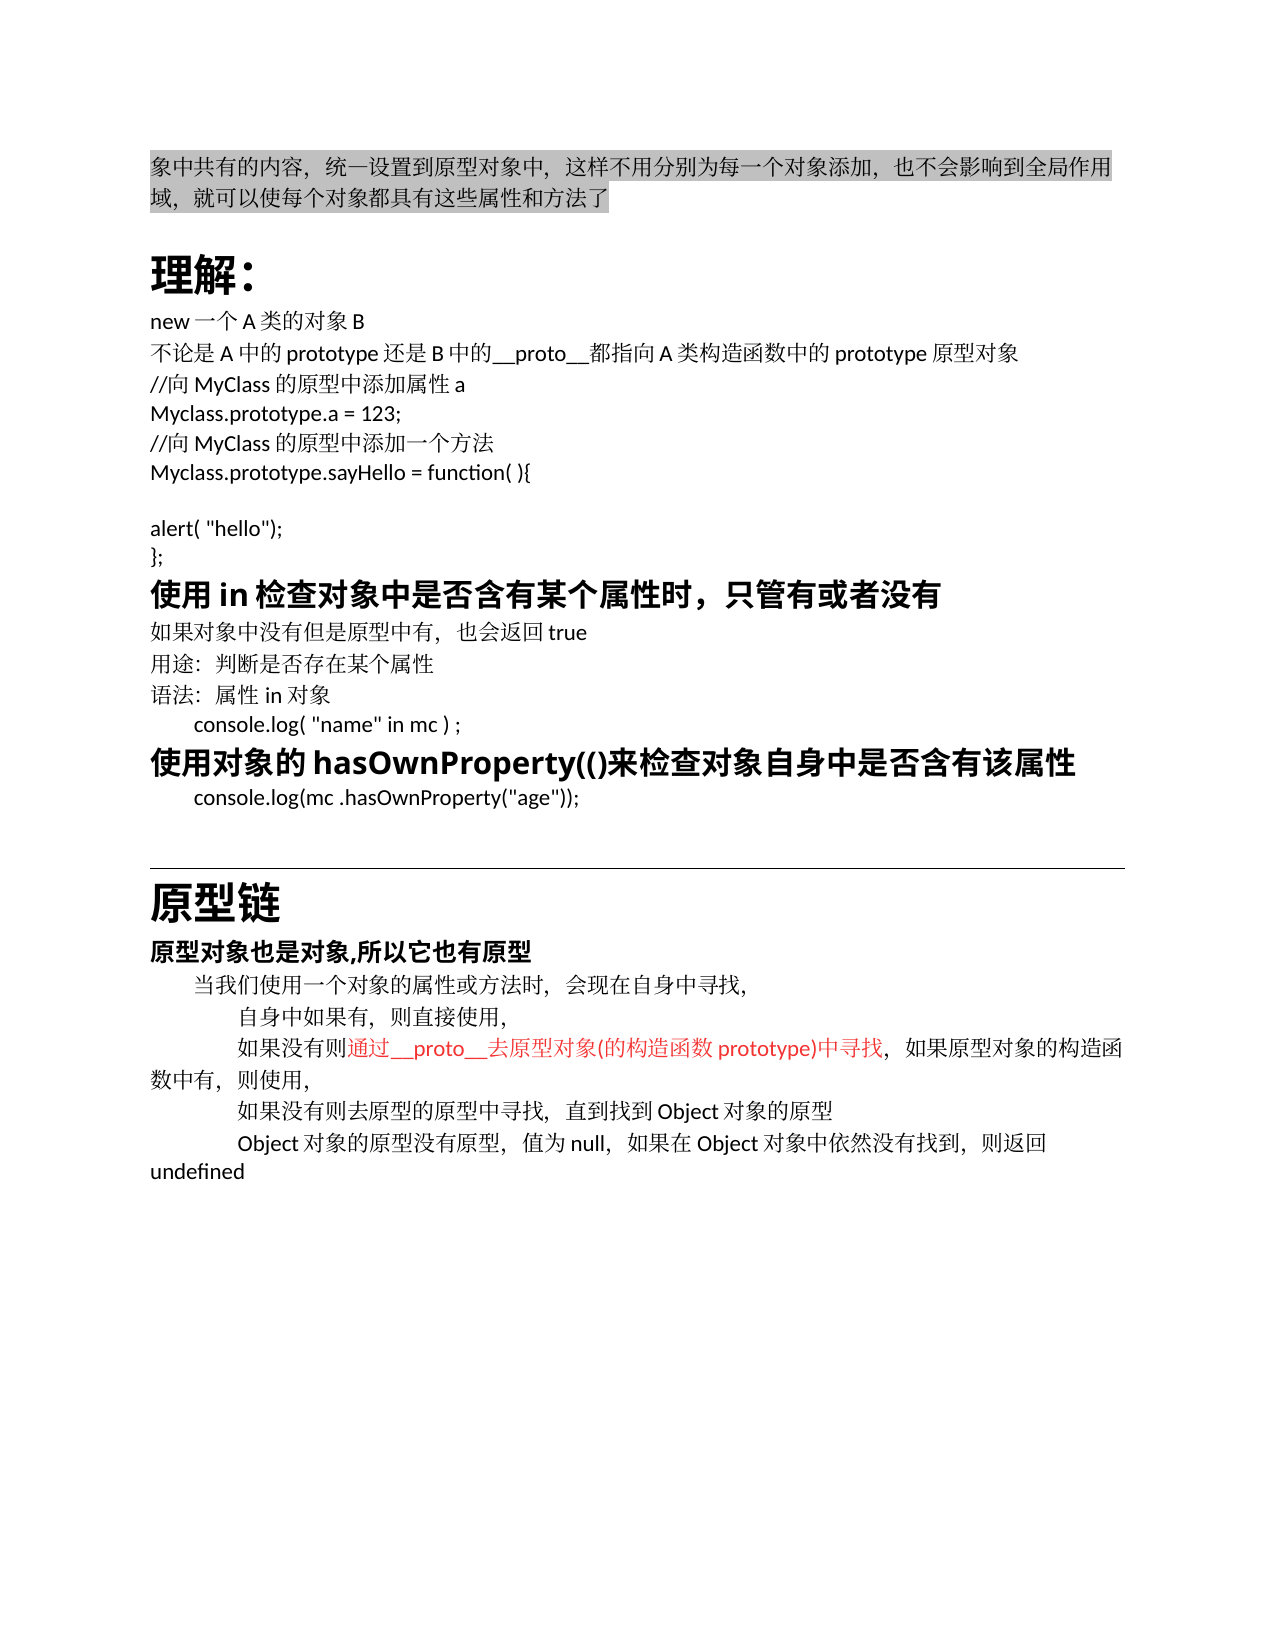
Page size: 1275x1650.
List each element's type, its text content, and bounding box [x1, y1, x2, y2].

text console.log(mc .hasOwnProperty("age")); [150, 783, 1125, 811]
text 不论是A中的prototype还是B中的__proto__都指向A类构造函数中的prototype原型对象 [150, 336, 1125, 367]
text Myclass.prototype.sayHello = function( ){ [150, 458, 1125, 486]
text Object对象的原型没有原型，值为null，如果在Object对象中依然没有找到，则返回undefined [150, 1126, 1125, 1185]
text 如果没有则去原型的原型中寻找，直到找到Object对象的原型 [150, 1094, 1125, 1126]
text //向MyClass的原型中添加一个方法 [150, 427, 1125, 458]
text 当我们使用一个对象的属性或方法时，会现在自身中寻找， [150, 969, 1125, 1000]
text 用途：判断是否存在某个属性 [150, 647, 1125, 678]
text 如果对象中没有但是原型中有，也会返回true [150, 616, 1125, 647]
text 自身中如果有，则直接使用， [150, 1000, 1125, 1032]
text 原型对象就相当于一个公共的区域，所有同一个类的实例都可以访问到这个原型对象， 我们可以将对象中共有的内容，统—设置到原型对象中，这样不用分别为每一个对象添加，也不会影响到全局作用域，就可以使每个对象都具有这些属性和方法了 [609, 150, 1125, 213]
text 语法：属性 in 对象 [150, 678, 1125, 710]
text //向MyClass的原型中添加属性a [150, 367, 1125, 399]
text new一个A类的对象B [150, 304, 1125, 336]
text 如果没有则通过__proto__去原型对象(的构造函数prototype)中寻找，如果原型对象的构造函数中有，则使用， [150, 1032, 1125, 1094]
text console.log( "name" in mc ) ; [150, 710, 1125, 738]
text }; [150, 542, 1125, 570]
text Myclass.prototype.a = 123; [150, 399, 1125, 427]
text alert( "hello"); [150, 514, 1125, 542]
